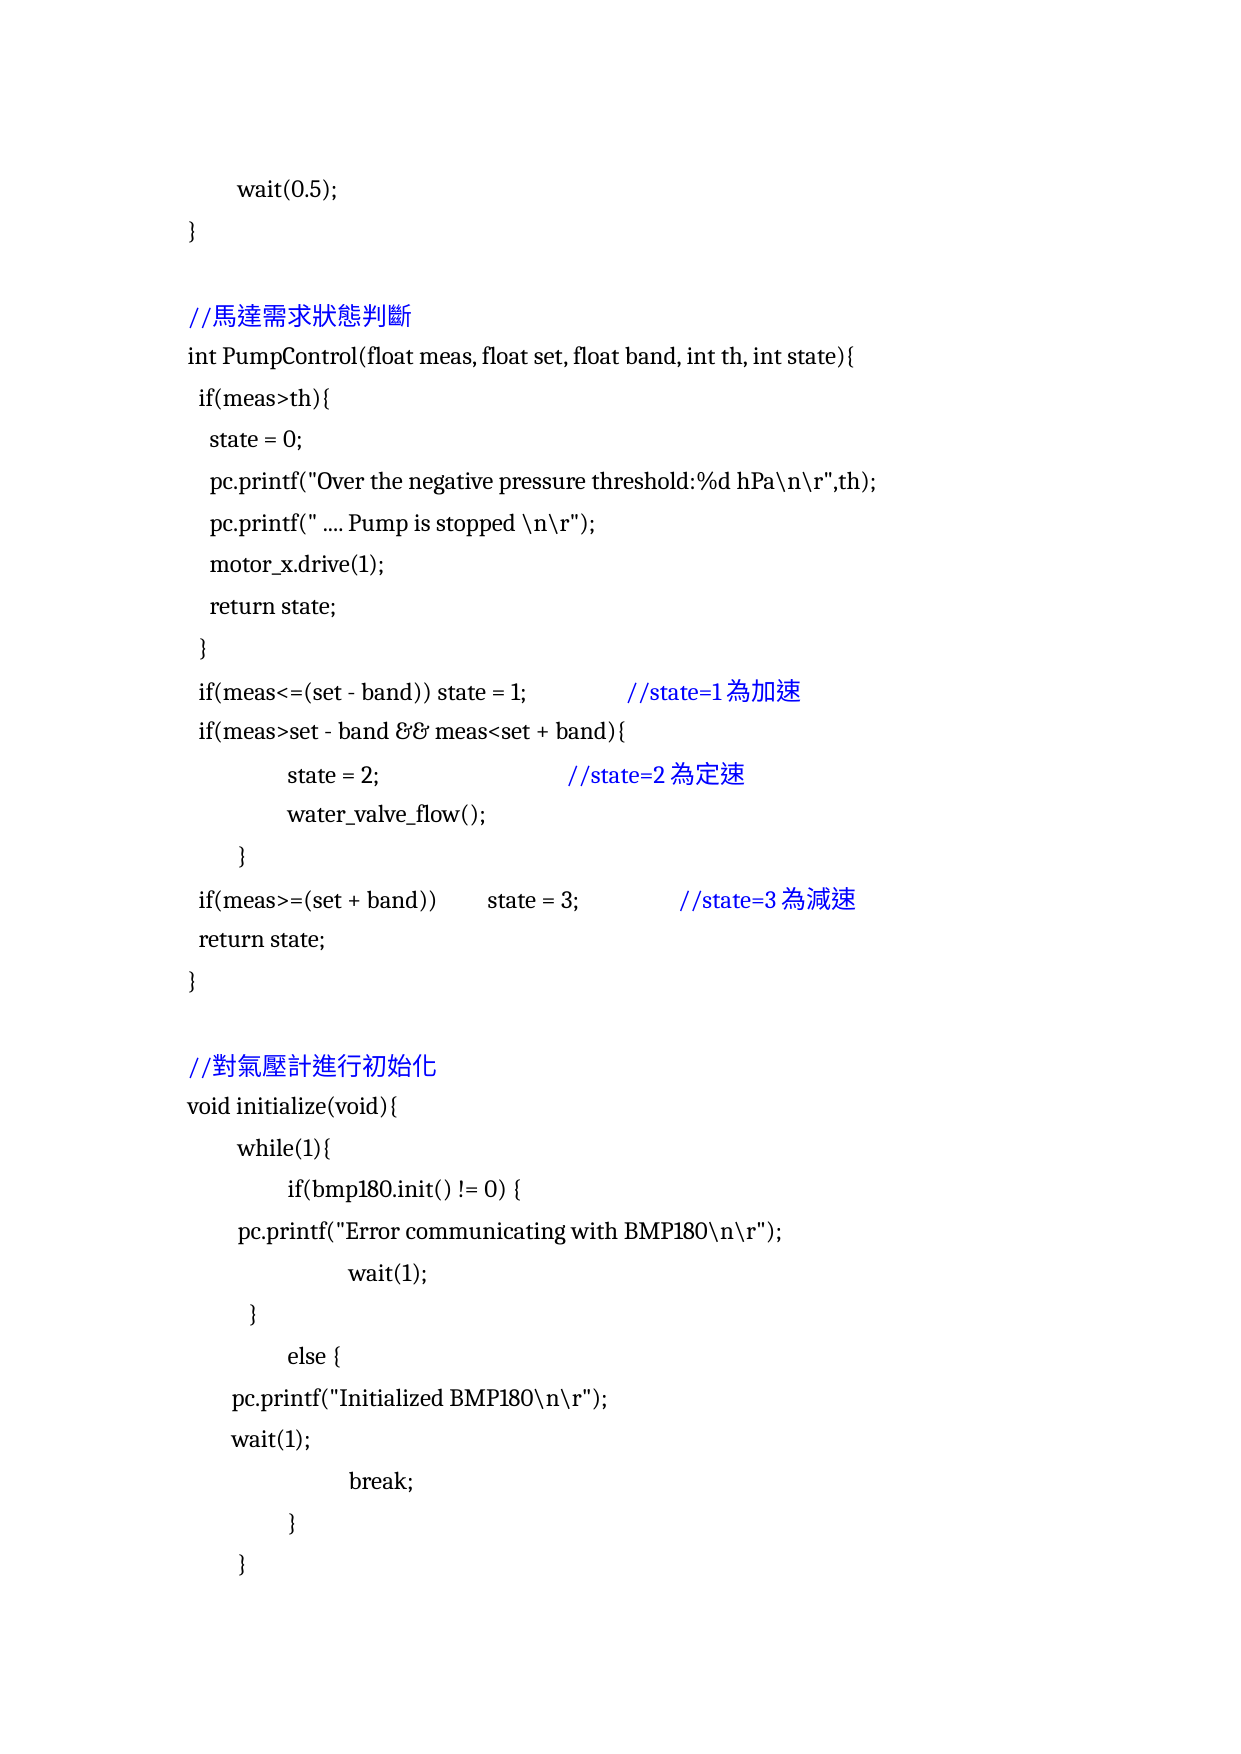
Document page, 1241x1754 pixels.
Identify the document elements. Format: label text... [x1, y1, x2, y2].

text pc.printf("Initialized BMP180\n\r"); [187, 1377, 1053, 1419]
text motor_x.drive(1); [187, 544, 1053, 585]
text } [187, 210, 1053, 252]
text water_valve_flow(); [187, 794, 1053, 835]
text void initialize(void){ [187, 1085, 1053, 1127]
text break; [187, 1460, 1053, 1502]
text while(1){ [187, 1127, 1053, 1169]
text wait(1); [187, 1252, 1053, 1294]
text if(meas>=(set + band)) state = 3; //state=3為減速 [187, 877, 1053, 919]
text return state; [187, 919, 1053, 960]
text state = 2; //state=2為定速 [187, 752, 1053, 794]
text if(meas>set - band && meas<set + band){ [187, 710, 1053, 752]
text wait(0.5); [187, 169, 1053, 210]
text else { [187, 1335, 1053, 1377]
text if(bmp180.init() != 0) { [187, 1169, 1053, 1210]
text } [187, 835, 1053, 877]
text if(meas<=(set - band)) state = 1; //state=1為加速 [187, 669, 1053, 710]
text if(meas>th){ [187, 377, 1053, 419]
text } [187, 960, 1053, 1002]
text } [187, 1502, 1053, 1544]
text } [187, 1294, 1053, 1335]
text //對氣壓計進行初始化 [187, 1044, 1053, 1085]
text //馬達需求狀態判斷 [187, 294, 1053, 335]
text state = 0; [187, 419, 1053, 460]
text pc.printf("Over the negative pressure threshold:%d hPa\n\r",th); [187, 460, 1053, 502]
text } [187, 627, 1053, 669]
text wait(1); [187, 1419, 1053, 1460]
text return state; [187, 585, 1053, 627]
text } [187, 1544, 1053, 1585]
text pc.printf("Error communicating with BMP180\n\r"); [187, 1210, 1053, 1252]
text pc.printf(" .... Pump is stopped \n\r"); [187, 502, 1053, 544]
text int PumpControl(float meas, float set, float band, int th, int state){ [187, 335, 1053, 377]
